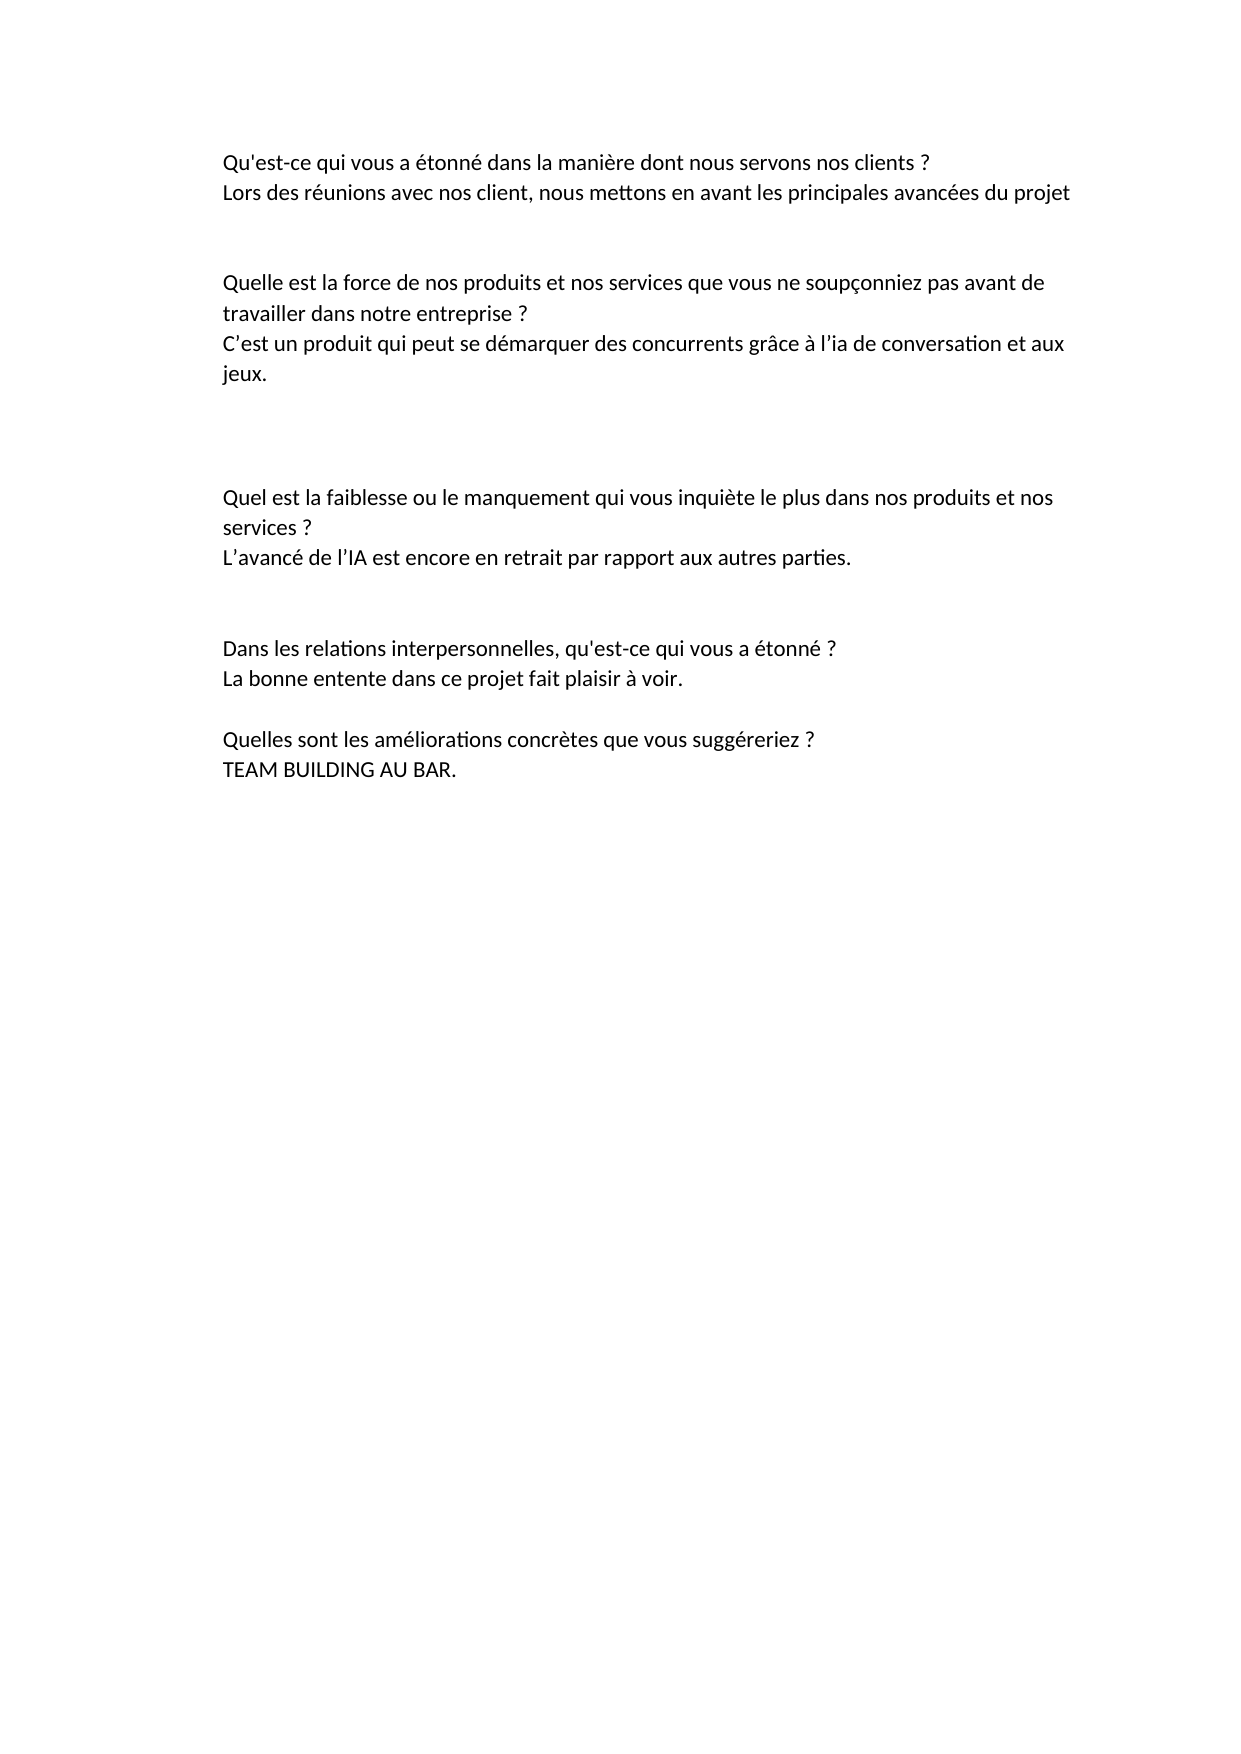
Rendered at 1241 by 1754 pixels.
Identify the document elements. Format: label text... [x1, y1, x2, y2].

list Qu'est-ce qui vous a étonné dans la manière dont nous servons nos clients ? [223, 148, 1093, 176]
list Lors des réunions avec nos client, nous mettons en avant les principales avancées du projet [223, 178, 1093, 206]
list Quelle est la force de nos produits et nos services que vous ne soupçonniez pas avant de travailler dans notre entreprise ? [223, 268, 1093, 327]
list C’est un produit qui peut se démarquer des concurrents grâce à l’ia de conversation et aux jeux. [223, 329, 1093, 387]
list TEAM BUILDING AU BAR. [223, 755, 1093, 783]
list La bonne entente dans ce projet fait plaisir à voir. [223, 664, 1093, 692]
list Quelles sont les améliorations concrètes que vous suggéreriez ? [223, 725, 1093, 753]
list L’avancé de l’IA est encore en retrait par rapport aux autres parties. [223, 543, 1093, 571]
list Dans les relations interpersonnelles, qu'est-ce qui vous a étonné ? [223, 634, 1093, 662]
list Quel est la faiblesse ou le manquement qui vous inquiète le plus dans nos produits et nos services ? [223, 483, 1093, 541]
